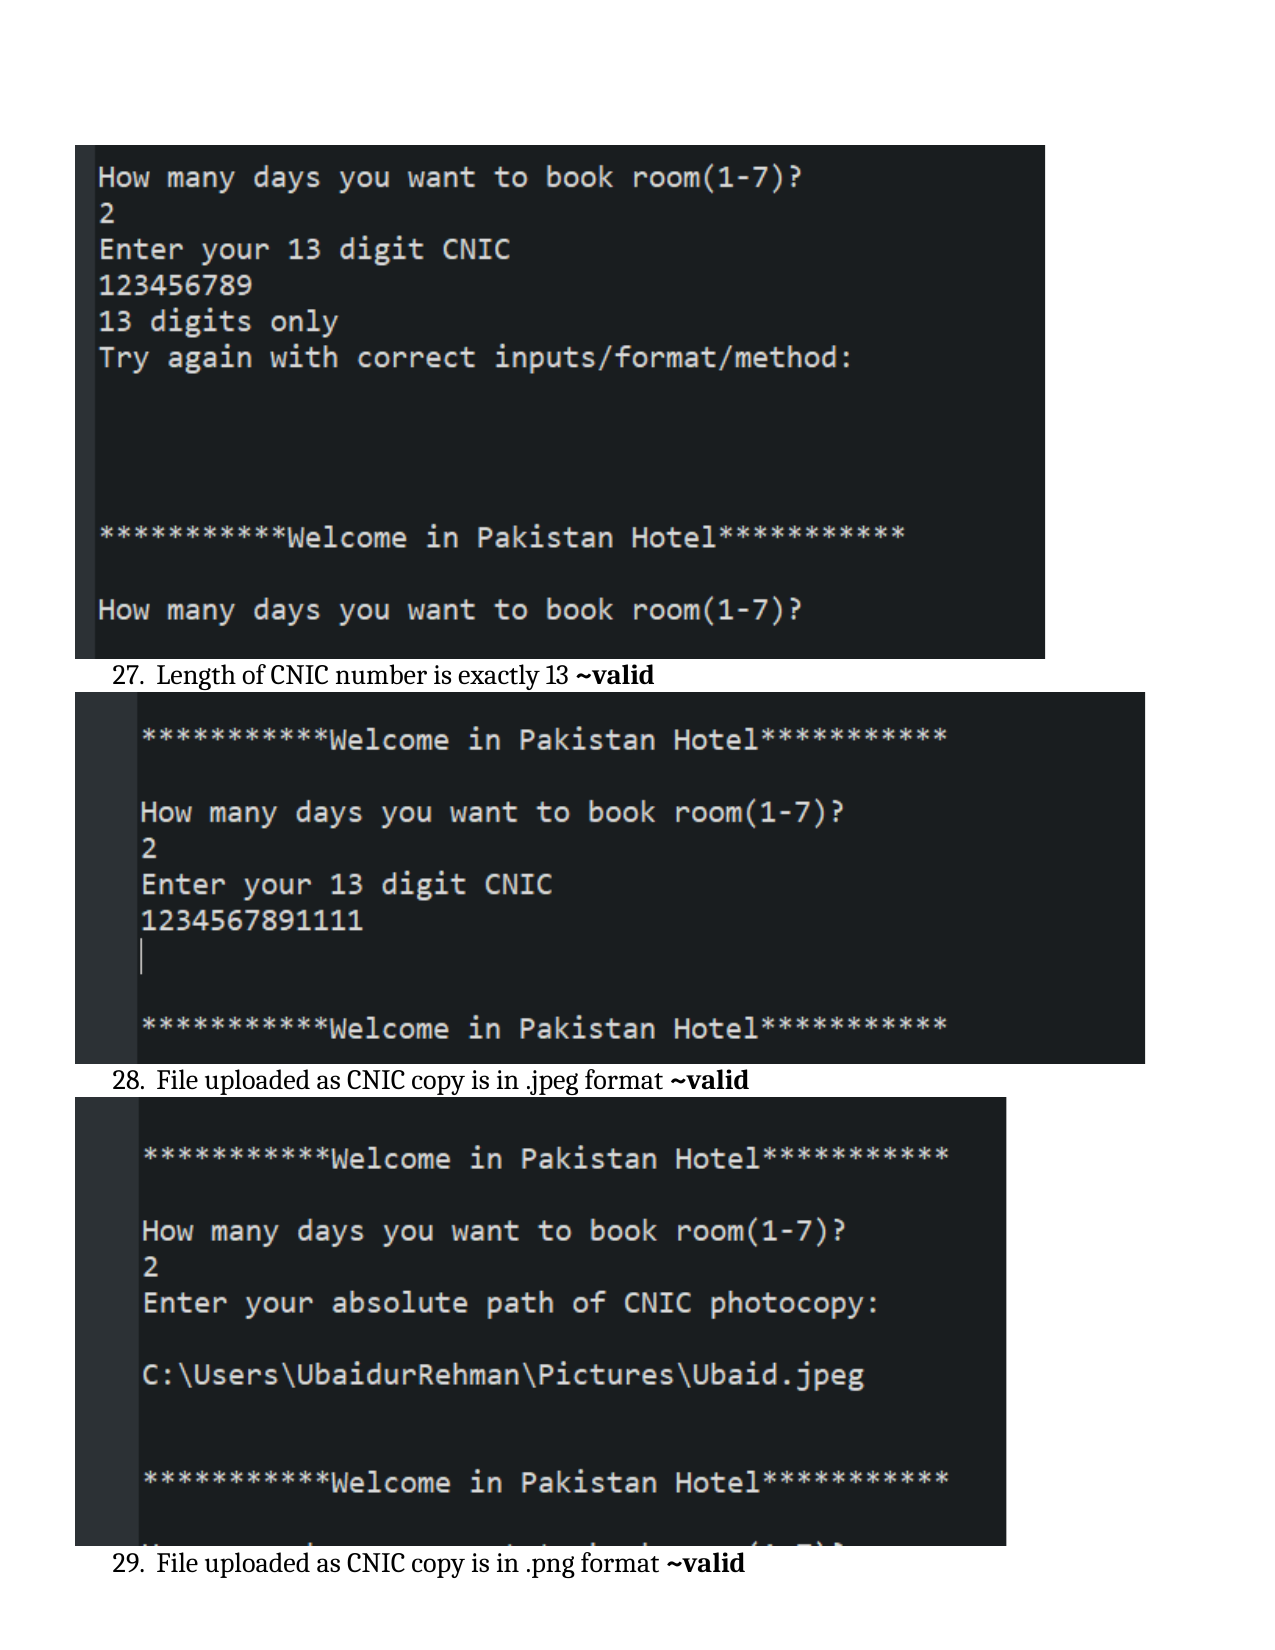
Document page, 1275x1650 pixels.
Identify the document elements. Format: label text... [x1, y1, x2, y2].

list File uploaded as CNIC copy is in .png format ~valid [112, 1547, 1177, 1579]
list Length of CNIC number is exactly 13 ~valid [112, 659, 1177, 692]
picture [75, 145, 1046, 659]
picture [75, 692, 1146, 1064]
picture [75, 1097, 1007, 1546]
list File uploaded as CNIC copy is in .jpeg format ~valid [112, 1064, 1177, 1097]
